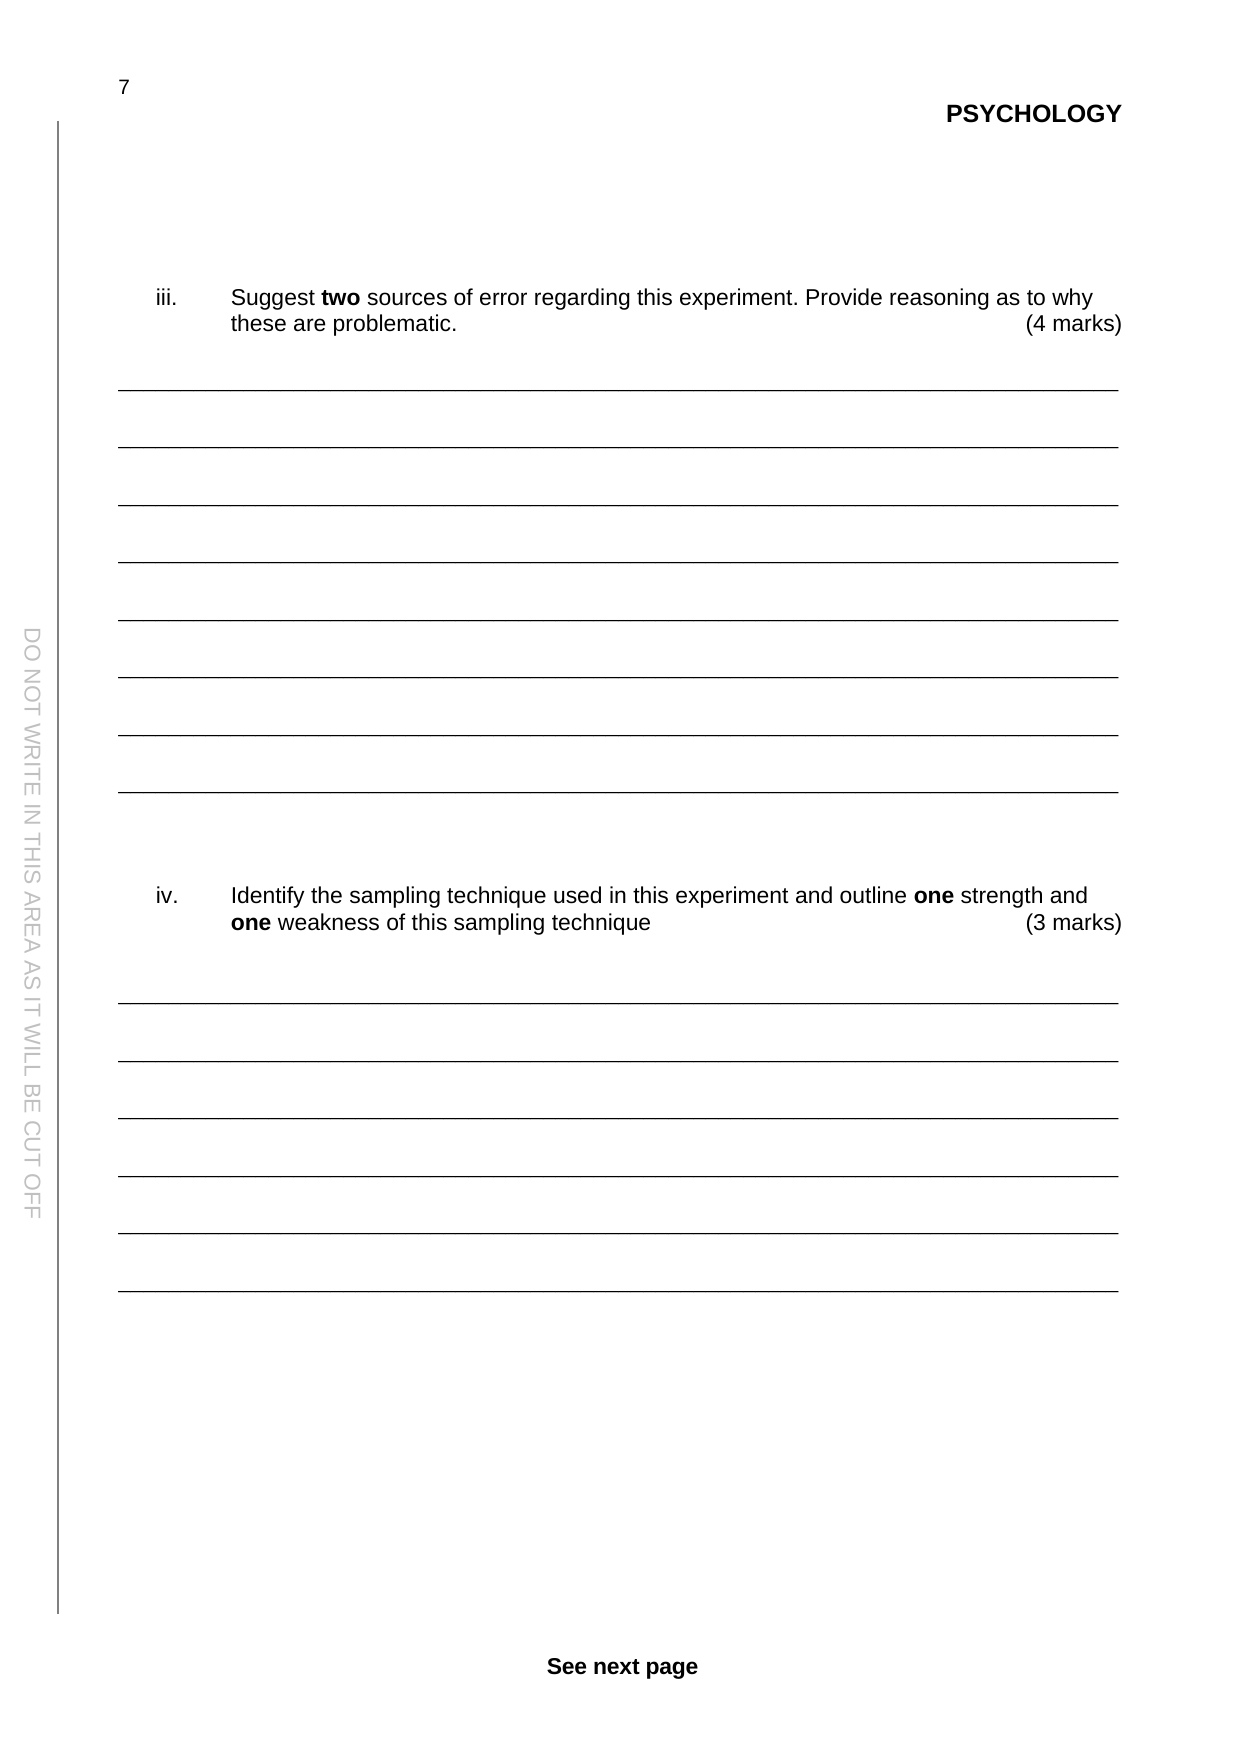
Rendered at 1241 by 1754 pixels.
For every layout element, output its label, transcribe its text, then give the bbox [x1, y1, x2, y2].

text ________________________________________________________________________________ [118, 422, 1122, 451]
list Suggest two sources of error regarding this experiment. Provide reasoning as to why these are problematic. (4 marks) [156, 283, 1122, 336]
text ________________________________________________________________________________ [118, 652, 1122, 681]
text ________________________________________________________________________________ [118, 1093, 1122, 1122]
text ________________________________________________________________________________ [118, 595, 1122, 624]
text ________________________________________________________________________________ [118, 1036, 1122, 1064]
text ________________________________________________________________________________ [118, 767, 1122, 796]
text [118, 365, 1122, 394]
text ________________________________________________________________________________ [118, 537, 1122, 566]
text ________________________________________________________________________________ [118, 1151, 1122, 1179]
text ________________________________________________________________________________ [118, 710, 1122, 739]
text ________________________________________________________________________________ [118, 480, 1122, 509]
list Identify the sampling technique used in this experiment and outline one strength and one weakness of this sampling technique (3 marks) [156, 882, 1122, 935]
text ________________________________________________________________________________ [118, 1208, 1122, 1237]
text ________________________________________________________________________________ [118, 978, 1122, 1007]
text ________________________________________________________________________________ [118, 1266, 1122, 1294]
